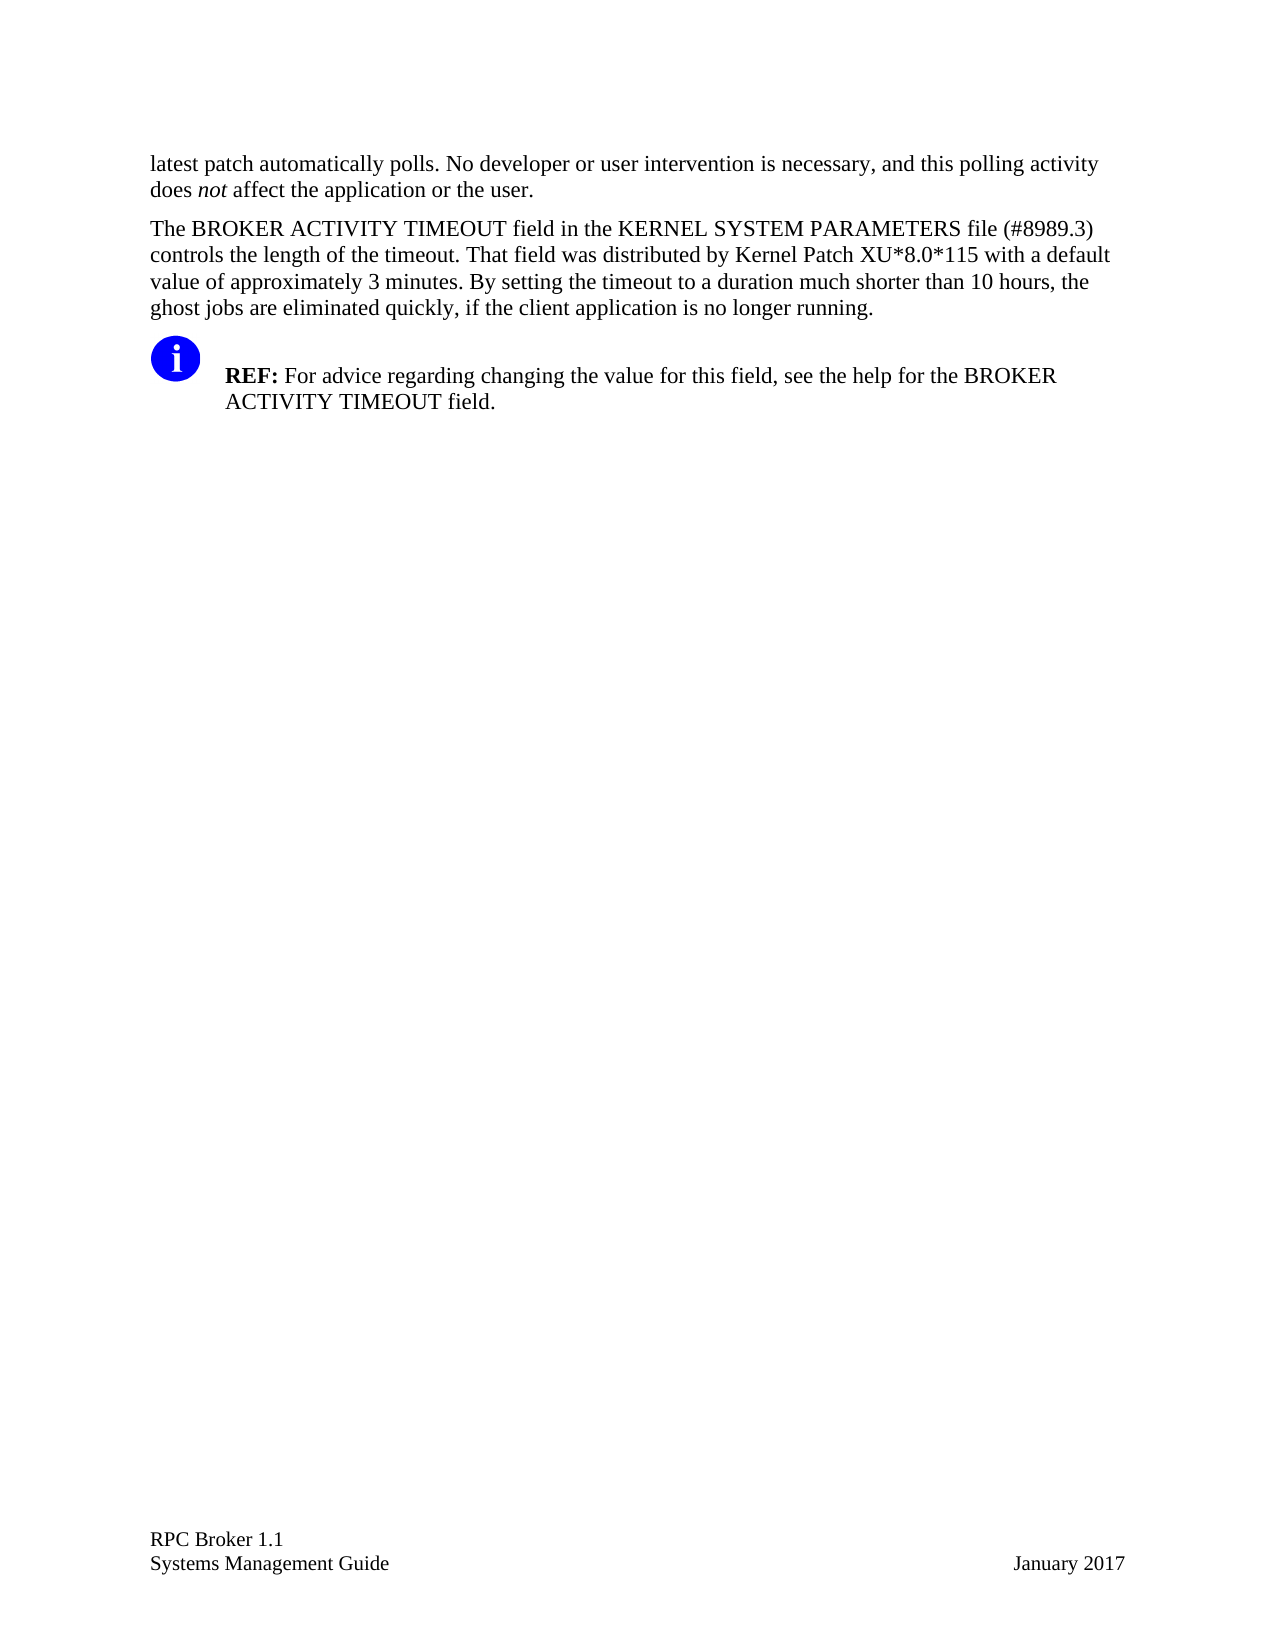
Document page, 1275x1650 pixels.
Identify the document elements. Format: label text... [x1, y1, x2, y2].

text REF: For advice regarding changing the value for this field, see the help for the BROKER ACTIVITY TIMEOUT field. [150, 333, 1125, 414]
picture [150, 333, 200, 384]
text The BROKER ACTIVITY TIMEOUT field in the KERNEL SYSTEM PARAMETERS file (#8989.3) controls the length of the timeout. That field was distributed by Kernel Patch XU*8.0*115 with a default value of approximately 3 minutes. By setting the timeout to a duration much shorter than 10 hours, the ghost jobs are eliminated quickly, if the client application is no longer running. [150, 215, 1125, 321]
